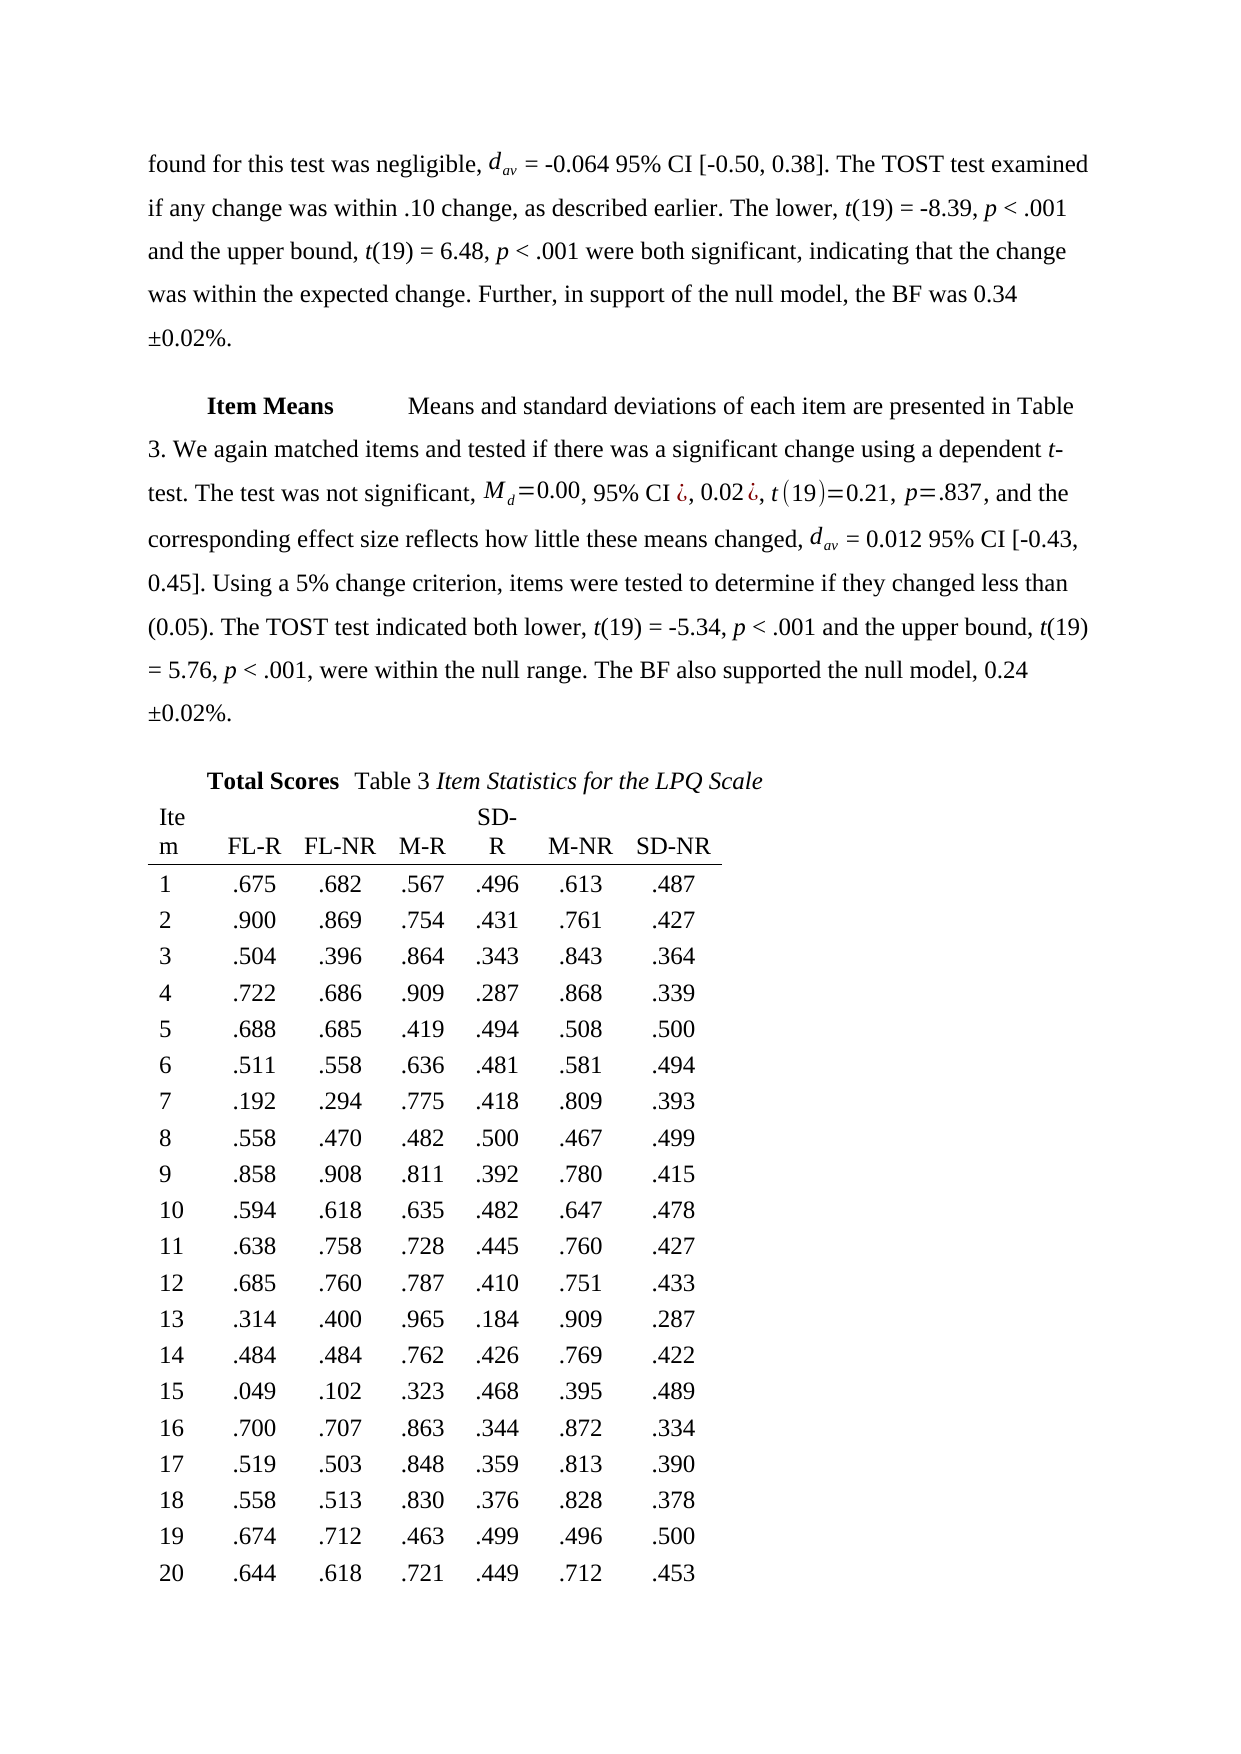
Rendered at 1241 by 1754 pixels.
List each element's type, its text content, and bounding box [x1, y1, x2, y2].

table_header SD-NR [625, 799, 722, 863]
table_cell .494 [625, 1046, 722, 1083]
table_cell .567 [388, 865, 457, 901]
table_cell .636 [388, 1046, 457, 1083]
table_cell .343 [457, 938, 537, 974]
table_cell 4 [148, 974, 216, 1010]
table_cell 10 [148, 1191, 216, 1228]
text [148, 148, 1093, 351]
table_cell 3 [148, 938, 216, 974]
table_cell .809 [537, 1083, 624, 1119]
table_cell .707 [293, 1409, 387, 1445]
table_cell .482 [388, 1119, 457, 1155]
table_cell .769 [537, 1336, 624, 1373]
table_cell .558 [216, 1119, 293, 1155]
table_cell .712 [293, 1518, 387, 1554]
table_cell .618 [293, 1554, 387, 1590]
table_cell .500 [625, 1518, 722, 1554]
table_cell .192 [216, 1083, 293, 1119]
table_cell .344 [457, 1409, 537, 1445]
table_cell .467 [537, 1119, 624, 1155]
table_cell .484 [216, 1336, 293, 1373]
table_cell .775 [388, 1083, 457, 1119]
table_cell .487 [625, 865, 722, 901]
table_cell .674 [216, 1518, 293, 1554]
table_cell .508 [537, 1010, 624, 1046]
table_cell .503 [293, 1445, 387, 1481]
table_header FL-R [216, 799, 293, 863]
table_cell .500 [457, 1119, 537, 1155]
table_cell .390 [625, 1445, 722, 1481]
table_cell .811 [388, 1155, 457, 1191]
table_cell 13 [148, 1300, 216, 1336]
table_header FL-NR [293, 799, 387, 863]
table_cell 19 [148, 1518, 216, 1554]
table_cell .499 [457, 1518, 537, 1554]
table_cell .449 [457, 1554, 537, 1590]
table_cell .685 [293, 1010, 387, 1046]
table_cell .722 [216, 974, 293, 1010]
table_cell .323 [388, 1373, 457, 1409]
table_cell .418 [457, 1083, 537, 1119]
table_cell .294 [293, 1083, 387, 1119]
table_cell .463 [388, 1518, 457, 1554]
table_cell .864 [388, 938, 457, 974]
table_cell .287 [457, 974, 537, 1010]
table_cell .754 [388, 901, 457, 938]
table_cell .813 [537, 1445, 624, 1481]
table_cell .761 [537, 901, 624, 938]
table_cell .558 [216, 1481, 293, 1518]
table_cell 9 [148, 1155, 216, 1191]
table_header M-NR [537, 799, 624, 863]
table_cell .102 [293, 1373, 387, 1409]
table_cell .675 [216, 865, 293, 901]
table_cell .400 [293, 1300, 387, 1336]
table_cell .426 [457, 1336, 537, 1373]
table_cell .511 [216, 1046, 293, 1083]
table_cell .686 [293, 974, 387, 1010]
table_cell .378 [625, 1481, 722, 1518]
table_cell .682 [293, 865, 387, 901]
table_cell .494 [457, 1010, 537, 1046]
table_cell .410 [457, 1264, 537, 1300]
table_cell .393 [625, 1083, 722, 1119]
text Table 3 Item Statistics for the LPQ Scale [339, 766, 1093, 795]
table_cell .863 [388, 1409, 457, 1445]
table_header Item [148, 799, 216, 863]
table_cell .445 [457, 1228, 537, 1264]
table_cell .431 [457, 901, 537, 938]
table_cell .427 [625, 901, 722, 938]
table_cell .415 [625, 1155, 722, 1191]
table_cell .468 [457, 1373, 537, 1409]
table_cell .780 [537, 1155, 624, 1191]
table_cell .858 [216, 1155, 293, 1191]
table_cell .618 [293, 1191, 387, 1228]
table_cell .504 [216, 938, 293, 974]
table_header SD-R [457, 799, 537, 863]
table_cell .787 [388, 1264, 457, 1300]
table_cell .869 [293, 901, 387, 938]
table_cell .496 [457, 865, 537, 901]
table_cell .685 [216, 1264, 293, 1300]
table_cell 1 [148, 865, 216, 901]
table_cell .453 [625, 1554, 722, 1590]
table_header M-R [388, 799, 457, 863]
table_cell 12 [148, 1264, 216, 1300]
table_cell .392 [457, 1155, 537, 1191]
table_cell 11 [148, 1228, 216, 1264]
text Means and standard deviations of each item are presented in Table 3. We again matched items and tested if there was a significant change using a dependent t-test. The test was not significant, , 95% CI , , , , and the corresponding effect size reflects how little these means changed, = 0.012 95% CI [-0.43, 0.45]. Using a 5% change criterion, items were tested to determine if they changed less than (0.05). The TOST test indicated both lower, t(19) = -5.34, p < .001 and the upper bound, t(19) = 5.76, p < .001, were within the null range. The BF also supported the null model, 0.24 ±0.02%. [148, 391, 1093, 727]
table_cell .395 [537, 1373, 624, 1409]
table_cell .339 [625, 974, 722, 1010]
table_cell .900 [216, 901, 293, 938]
table_cell .422 [625, 1336, 722, 1373]
table_cell .909 [388, 974, 457, 1010]
table_cell 15 [148, 1373, 216, 1409]
table_cell .760 [293, 1264, 387, 1300]
subtitle Item Means [148, 391, 334, 420]
table_cell .721 [388, 1554, 457, 1590]
table_cell .700 [216, 1409, 293, 1445]
table_cell .359 [457, 1445, 537, 1481]
table_cell 2 [148, 901, 216, 938]
table_cell .751 [537, 1264, 624, 1300]
table_cell 18 [148, 1481, 216, 1518]
table_cell 16 [148, 1409, 216, 1445]
table_cell .848 [388, 1445, 457, 1481]
table_cell .427 [625, 1228, 722, 1264]
table_cell .481 [457, 1046, 537, 1083]
table_cell .644 [216, 1554, 293, 1590]
table_cell .519 [216, 1445, 293, 1481]
table_cell .500 [625, 1010, 722, 1046]
table_cell .828 [537, 1481, 624, 1518]
table_cell .364 [625, 938, 722, 974]
table_cell .558 [293, 1046, 387, 1083]
table_cell .872 [537, 1409, 624, 1445]
table_cell .909 [537, 1300, 624, 1336]
table_cell .314 [216, 1300, 293, 1336]
table_cell .489 [625, 1373, 722, 1409]
table_cell .594 [216, 1191, 293, 1228]
table_cell .868 [537, 974, 624, 1010]
table_cell .513 [293, 1481, 387, 1518]
table_cell .688 [216, 1010, 293, 1046]
table_cell .419 [388, 1010, 457, 1046]
table_cell .433 [625, 1264, 722, 1300]
table_cell 8 [148, 1119, 216, 1155]
table_cell .758 [293, 1228, 387, 1264]
table_cell .184 [457, 1300, 537, 1336]
table_cell .965 [388, 1300, 457, 1336]
table_cell .334 [625, 1409, 722, 1445]
table_cell .496 [537, 1518, 624, 1554]
table_cell 17 [148, 1445, 216, 1481]
table_cell .478 [625, 1191, 722, 1228]
table_cell .499 [625, 1119, 722, 1155]
table_cell .830 [388, 1481, 457, 1518]
table_cell .635 [388, 1191, 457, 1228]
table_cell .728 [388, 1228, 457, 1264]
table_cell .287 [625, 1300, 722, 1336]
table_cell .482 [457, 1191, 537, 1228]
table_cell .908 [293, 1155, 387, 1191]
table_cell .843 [537, 938, 624, 974]
table_cell 6 [148, 1046, 216, 1083]
table_cell .049 [216, 1373, 293, 1409]
table_cell 20 [148, 1554, 216, 1590]
table_cell .760 [537, 1228, 624, 1264]
table_cell .376 [457, 1481, 537, 1518]
table_cell .484 [293, 1336, 387, 1373]
table_cell .613 [537, 865, 624, 901]
table_cell 14 [148, 1336, 216, 1373]
table_cell .712 [537, 1554, 624, 1590]
table_cell 7 [148, 1083, 216, 1119]
table_cell .647 [537, 1191, 624, 1228]
table_cell .581 [537, 1046, 624, 1083]
table_cell .396 [293, 938, 387, 974]
table_cell .470 [293, 1119, 387, 1155]
subtitle Total Scores [148, 766, 339, 795]
table_cell 5 [148, 1010, 216, 1046]
table_cell .638 [216, 1228, 293, 1264]
table_cell .762 [388, 1336, 457, 1373]
